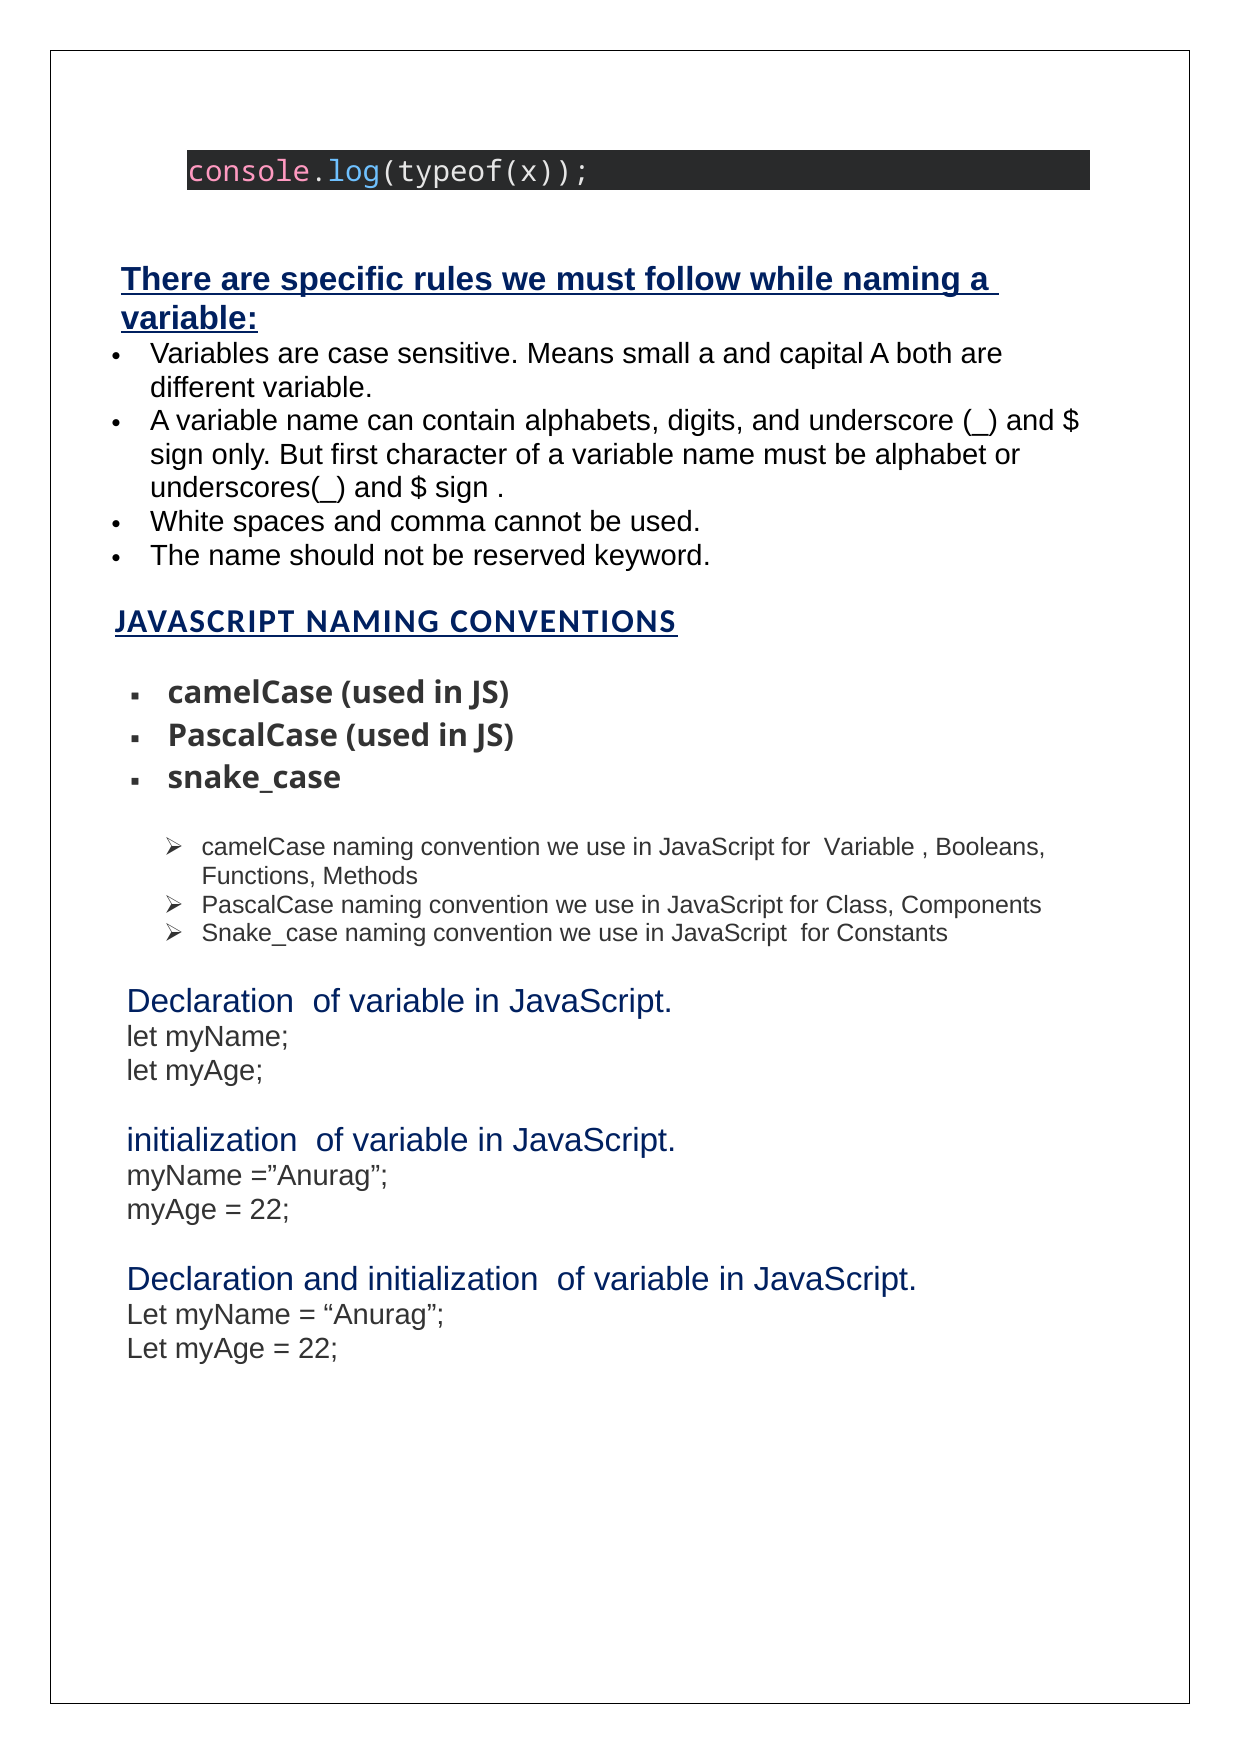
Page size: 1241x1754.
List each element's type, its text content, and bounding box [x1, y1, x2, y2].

text myAge = 22; [126, 1192, 1090, 1225]
list camelCase (used in JS) [130, 670, 1090, 713]
list PascalCase (used in JS) [130, 713, 1090, 755]
list Snake_case naming convention we use in JavaScript for Constants [164, 918, 1090, 947]
text initialization of variable in JavaScript. [126, 1120, 1090, 1158]
list A variable name can contain alphabets, digits, and underscore (_) and $ sign only. But first character of a variable name must be alphabet or underscores(_) and $ sign . [112, 403, 1090, 504]
text Declaration of variable in JavaScript. [126, 981, 1090, 1019]
text Declaration and initialization of variable in JavaScript. [126, 1259, 1090, 1297]
text Let myName = “Anurag”; [126, 1297, 1090, 1331]
list snake_case [130, 755, 1090, 798]
text myName =”Anurag”; [126, 1158, 1090, 1192]
text console.log(typeof(x)); [187, 150, 1090, 190]
text JAVASCRIPT NAMING CONVENTIONS [114, 600, 1090, 641]
list Variables are case sensitive. Means small a and capital A both are different variable. [112, 336, 1090, 403]
list White spaces and comma cannot be used. [112, 504, 1090, 537]
list The name should not be reserved keyword. [112, 537, 1090, 571]
text Let myAge = 22; [126, 1331, 1090, 1364]
text let myAge; [126, 1053, 1090, 1086]
text let myName; [126, 1019, 1090, 1053]
list camelCase naming convention we use in JavaScript for Variable , Booleans, Functions, Methods [164, 832, 1090, 889]
text There are specific rules we must follow while naming a variable: [121, 259, 1090, 336]
list PascalCase naming convention we use in JavaScript for Class, Components [164, 889, 1090, 918]
